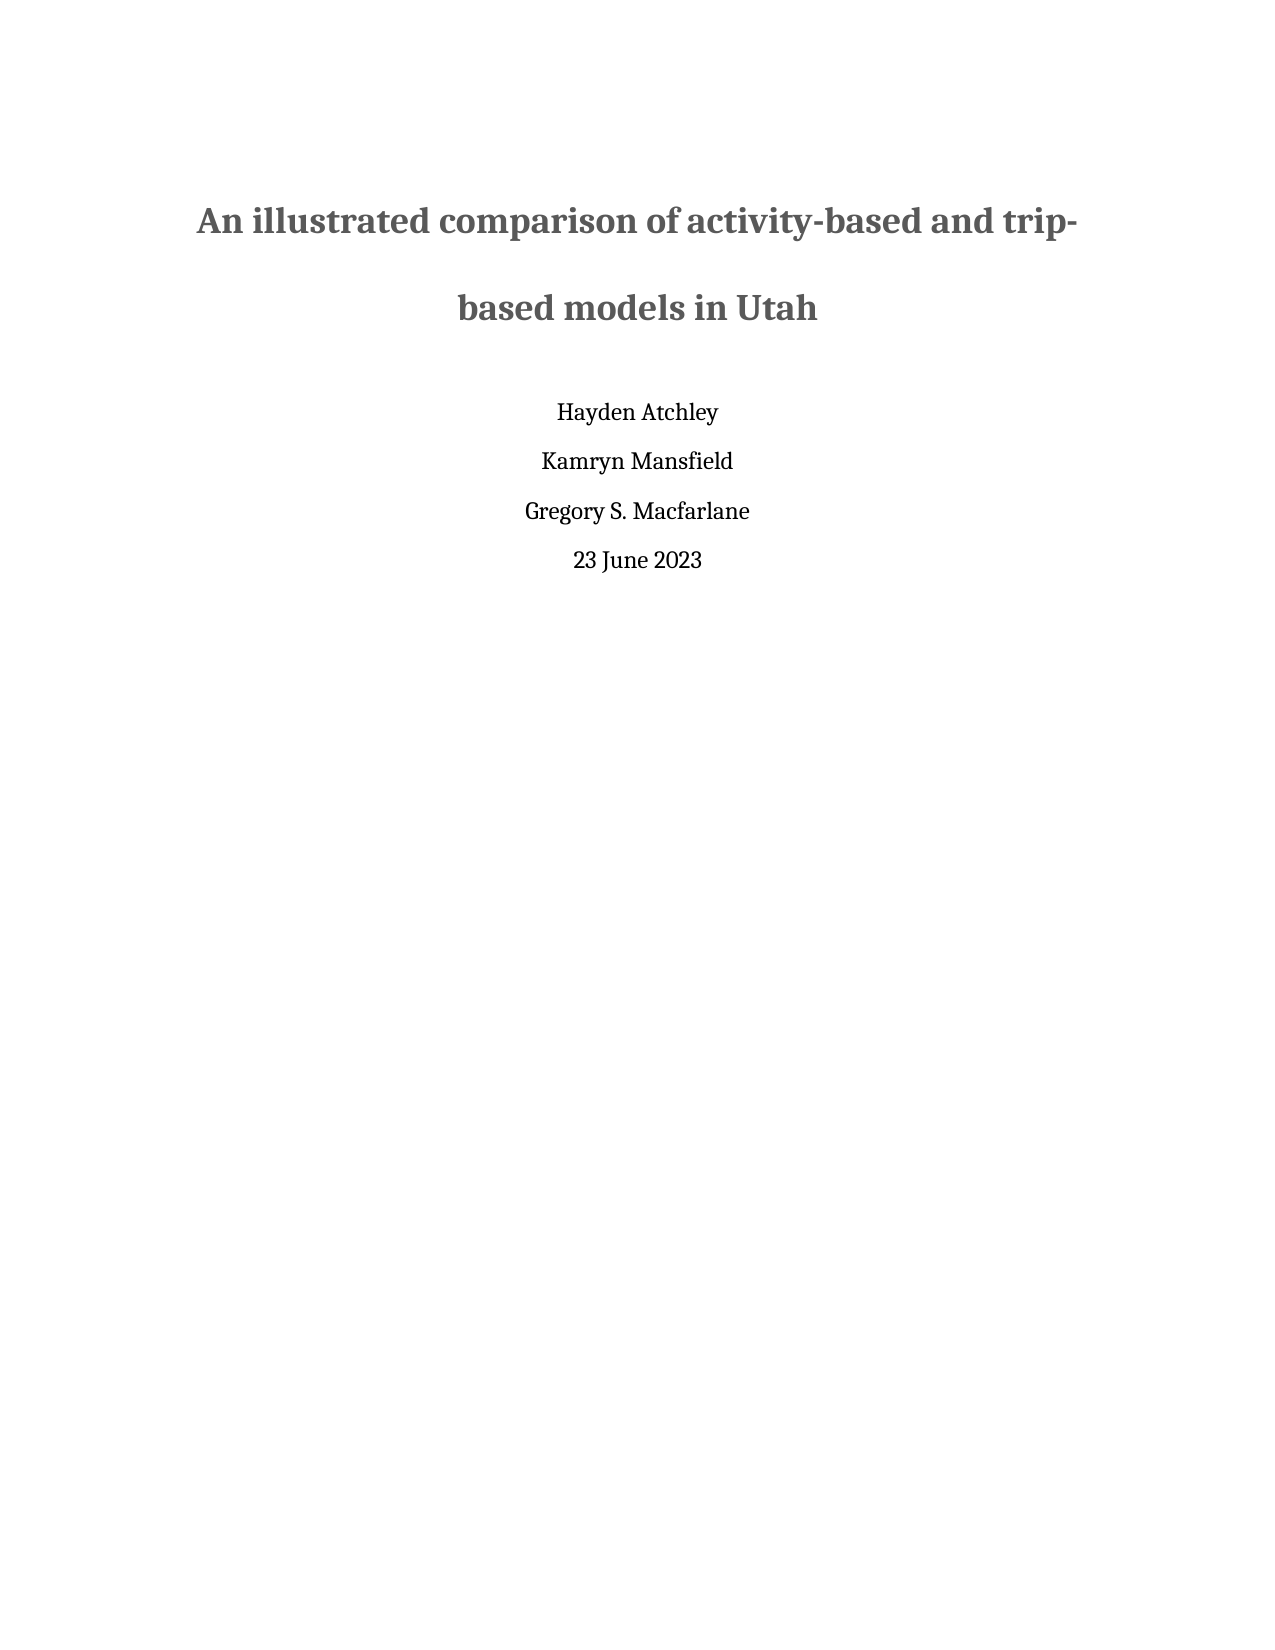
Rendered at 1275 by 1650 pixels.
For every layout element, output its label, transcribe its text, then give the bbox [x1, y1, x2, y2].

text 23 June 2023 [150, 546, 1125, 575]
text Gregory S. Macfarlane [150, 497, 1125, 525]
text Kamryn Mansfield [150, 447, 1125, 476]
title An illustrated comparison of activity-based and trip-based models in Utah [150, 200, 1125, 329]
text Hayden Atchley [150, 397, 1125, 426]
